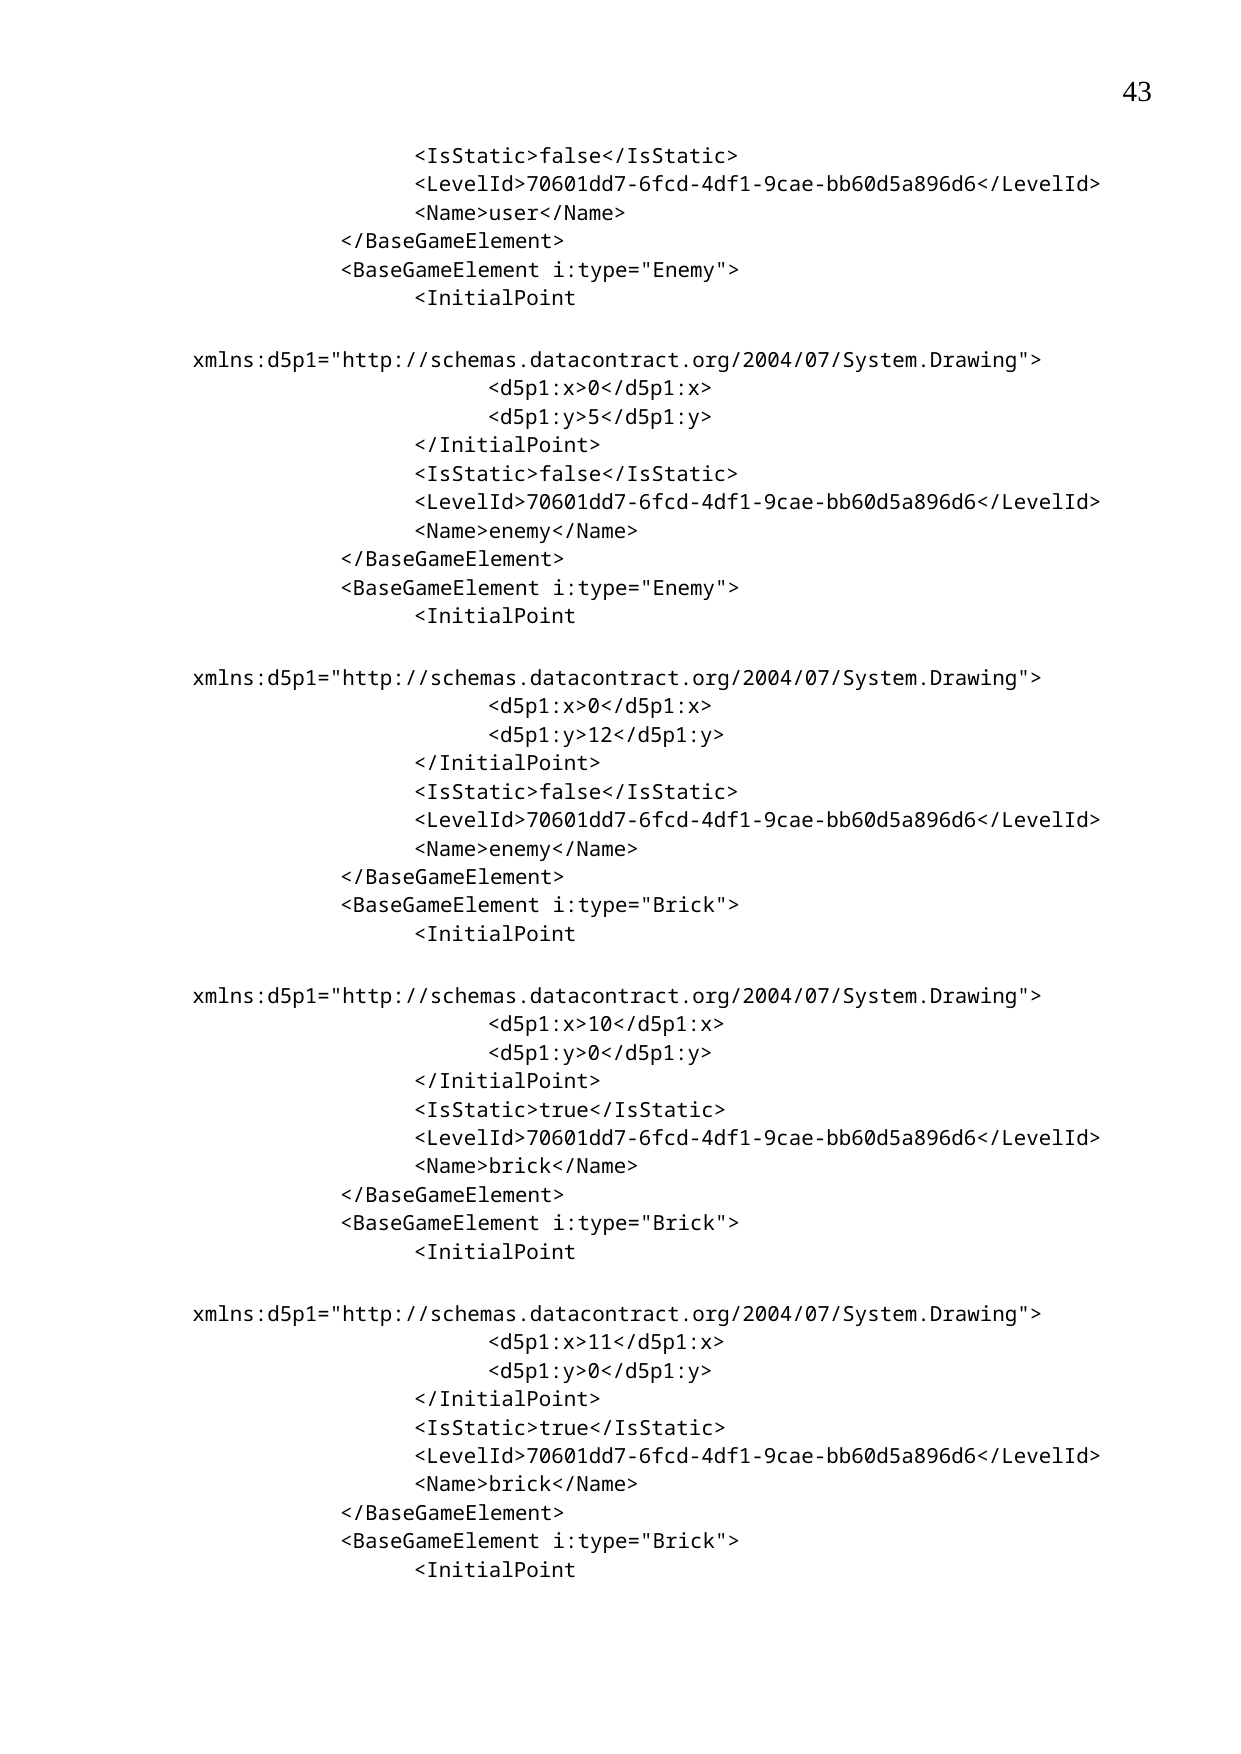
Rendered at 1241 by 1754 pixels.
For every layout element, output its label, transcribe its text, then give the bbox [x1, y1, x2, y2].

text <d5p1:y>12</d5p1:y> [118, 720, 1152, 748]
text </BaseGameElement> [118, 1498, 1152, 1526]
text <InitialPoint [118, 919, 1152, 947]
text <d5p1:y>0</d5p1:y> [118, 1038, 1152, 1066]
text <d5p1:y>0</d5p1:y> [118, 1356, 1152, 1384]
text </InitialPoint> [118, 430, 1152, 459]
text </BaseGameElement> [118, 1180, 1152, 1208]
text <IsStatic>false</IsStatic> [118, 459, 1152, 487]
text xmlns:d5p1="http://schemas.datacontract.org/2004/07/System.Drawing"> [118, 947, 1152, 1009]
text </BaseGameElement> [118, 544, 1152, 573]
text <InitialPoint [118, 1555, 1152, 1583]
text <BaseGameElement i:type="Brick"> [118, 1526, 1152, 1555]
text </BaseGameElement> [118, 226, 1152, 255]
text <BaseGameElement i:type="Brick"> [118, 1208, 1152, 1237]
text </InitialPoint> [118, 1384, 1152, 1413]
text </BaseGameElement> [118, 862, 1152, 891]
text <Name>user</Name> [118, 198, 1152, 226]
text <d5p1:x>0</d5p1:x> [118, 691, 1152, 720]
text <d5p1:x>11</d5p1:x> [118, 1327, 1152, 1356]
text <IsStatic>true</IsStatic> [118, 1413, 1152, 1441]
text <d5p1:x>10</d5p1:x> [118, 1009, 1152, 1038]
text <IsStatic>false</IsStatic> [118, 777, 1152, 805]
text <BaseGameElement i:type="Brick"> [118, 891, 1152, 919]
text <LevelId>70601dd7-6fcd-4df1-9cae-bb60d5a896d6</LevelId> [118, 805, 1152, 834]
text <Name>brick</Name> [118, 1152, 1152, 1180]
text <BaseGameElement i:type="Enemy"> [118, 255, 1152, 283]
text <LevelId>70601dd7-6fcd-4df1-9cae-bb60d5a896d6</LevelId> [118, 1123, 1152, 1152]
text <IsStatic>true</IsStatic> [118, 1095, 1152, 1123]
text <InitialPoint [118, 1237, 1152, 1265]
text </InitialPoint> [118, 748, 1152, 777]
text xmlns:d5p1="http://schemas.datacontract.org/2004/07/System.Drawing"> [118, 1265, 1152, 1327]
text <LevelId>70601dd7-6fcd-4df1-9cae-bb60d5a896d6</LevelId> [118, 487, 1152, 516]
text <InitialPoint [118, 283, 1152, 312]
text <LevelId>70601dd7-6fcd-4df1-9cae-bb60d5a896d6</LevelId> [118, 169, 1152, 198]
text <LevelId>70601dd7-6fcd-4df1-9cae-bb60d5a896d6</LevelId> [118, 1441, 1152, 1469]
text <InitialPoint [118, 601, 1152, 629]
text <d5p1:x>0</d5p1:x> [118, 373, 1152, 402]
text <Name>enemy</Name> [118, 516, 1152, 544]
text <Name>brick</Name> [118, 1469, 1152, 1498]
text xmlns:d5p1="http://schemas.datacontract.org/2004/07/System.Drawing"> [118, 629, 1152, 691]
text <IsStatic>false</IsStatic> [118, 141, 1152, 169]
text xmlns:d5p1="http://schemas.datacontract.org/2004/07/System.Drawing"> [118, 312, 1152, 373]
text <Name>enemy</Name> [118, 834, 1152, 862]
text <d5p1:y>5</d5p1:y> [118, 402, 1152, 430]
text <BaseGameElement i:type="Enemy"> [118, 573, 1152, 601]
text </InitialPoint> [118, 1066, 1152, 1095]
